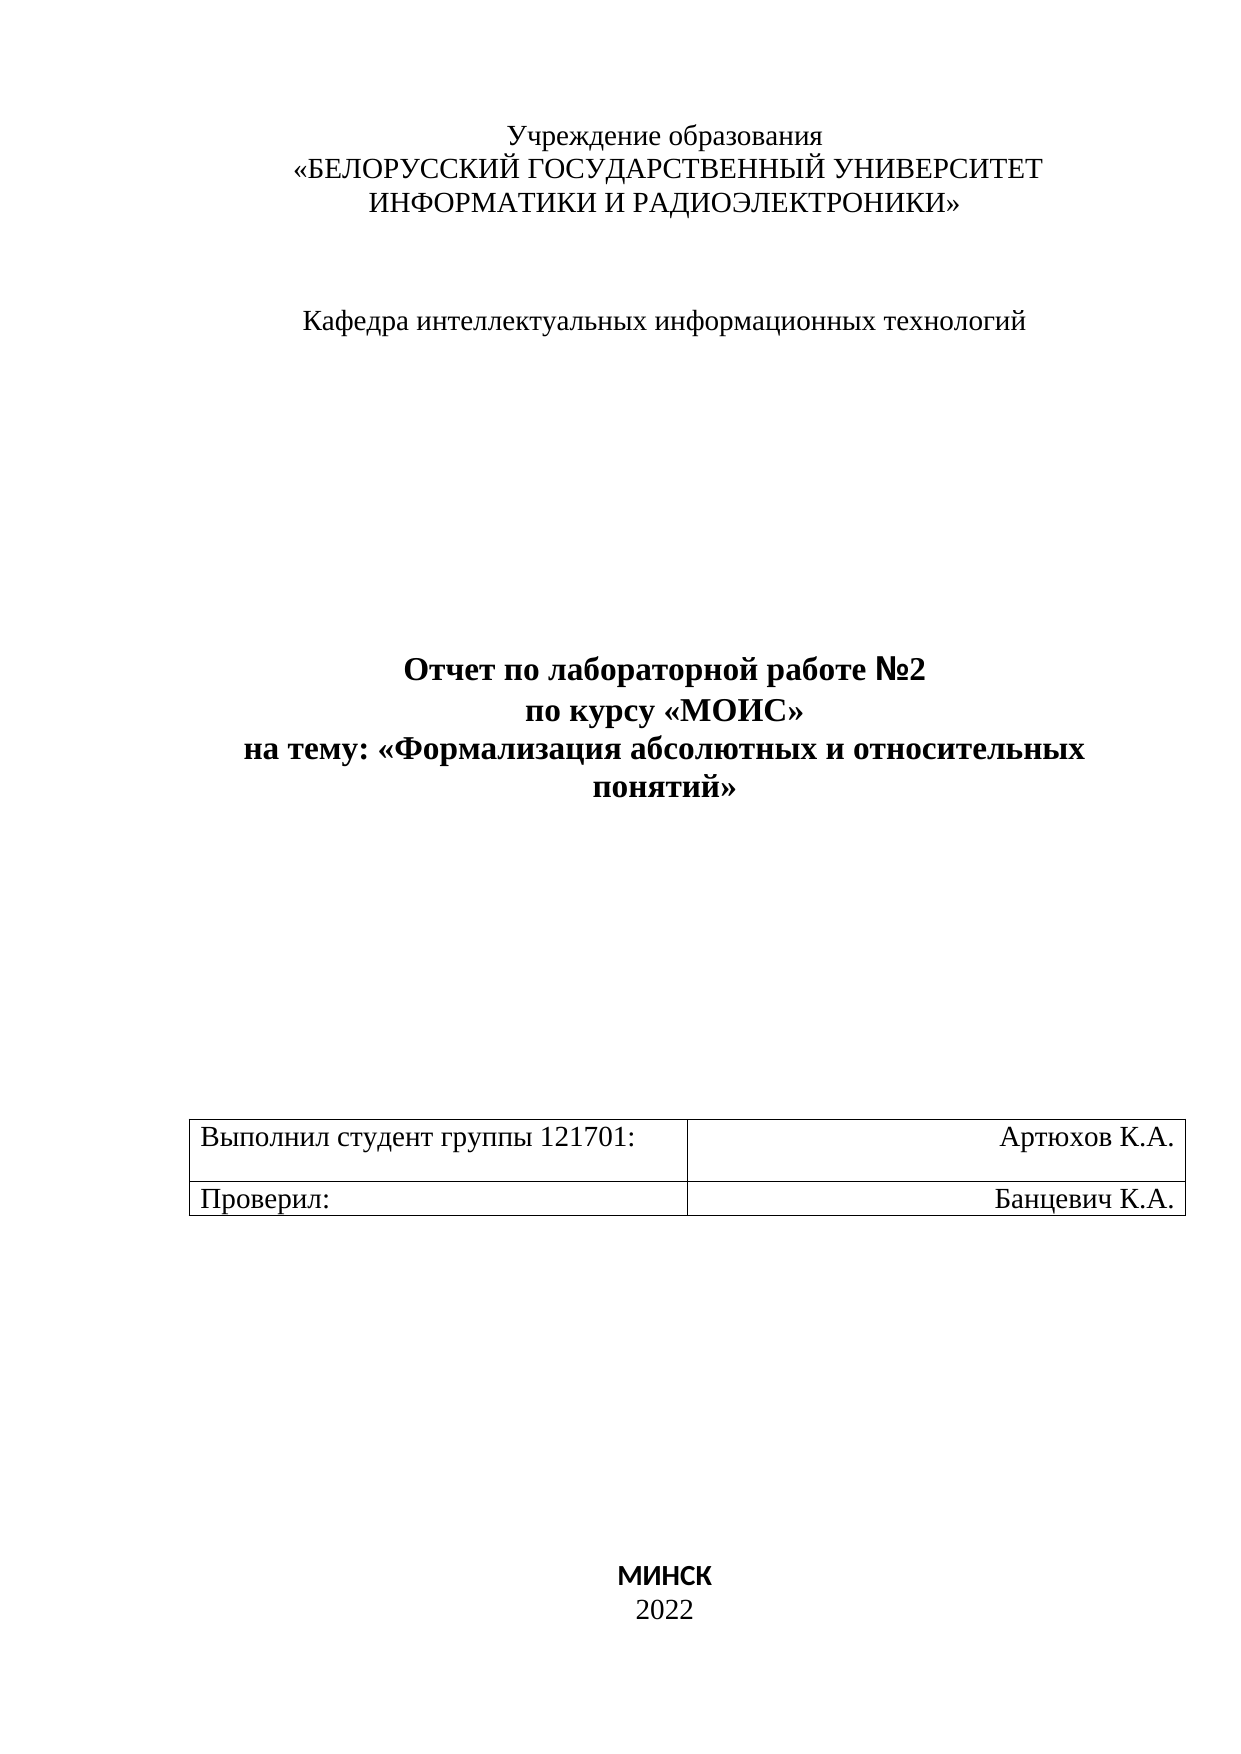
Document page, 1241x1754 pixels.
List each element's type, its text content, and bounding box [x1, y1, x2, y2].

text Учреждение образования [177, 118, 1152, 152]
text МИНСК [177, 1557, 1152, 1592]
table_cell Банцевич К.А. [688, 1182, 1185, 1215]
text Кафедра интеллектуальных информационных технологий [177, 303, 1152, 336]
text по курсу «МОИС» [177, 690, 1152, 728]
text «БЕЛОРУССКИЙ ГОСУДАРСТВЕННЫЙ УНИВЕРСИТЕТ [177, 152, 1152, 185]
table_header Артюхов К.А. [688, 1120, 1185, 1181]
text Отчет по лабораторной работе №2 [177, 644, 1152, 690]
text ИНФОРМАТИКИ И РАДИОЭЛЕКТРОНИКИ» [177, 185, 1152, 219]
text 2022 [177, 1592, 1152, 1626]
text на тему: «Формализация абсолютных и относительных понятий» [177, 728, 1152, 805]
table_cell Проверил: [190, 1182, 687, 1215]
table_header Выполнил студент группы 121701: [190, 1120, 687, 1181]
